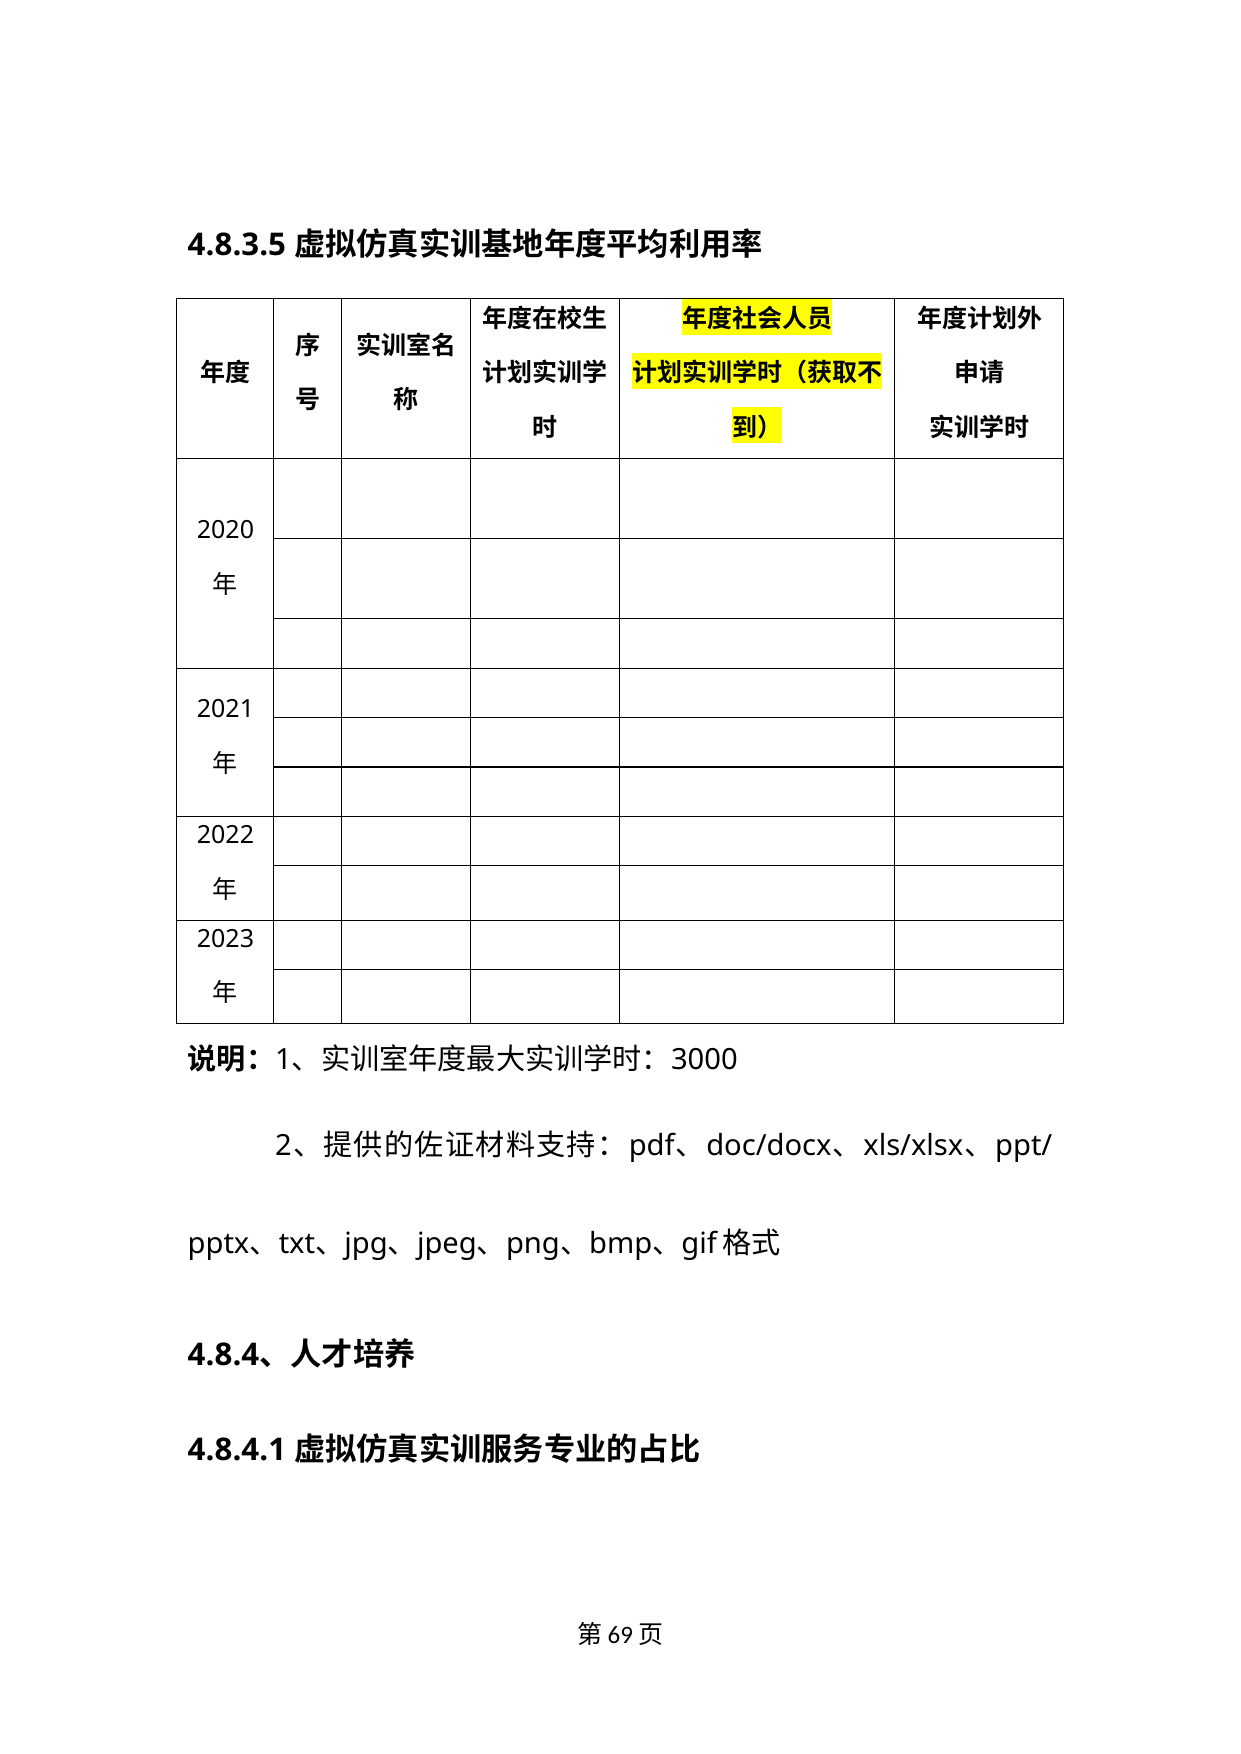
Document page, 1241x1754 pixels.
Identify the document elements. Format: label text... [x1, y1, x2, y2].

table_cell [620, 459, 894, 538]
table_cell [342, 921, 470, 969]
table_cell [895, 619, 1063, 668]
table_cell [274, 970, 341, 1023]
table_cell 2022年 [177, 817, 273, 919]
table_cell [471, 718, 619, 766]
table_cell [274, 817, 341, 865]
table_cell [620, 817, 894, 865]
table_cell [620, 768, 894, 816]
table_cell [471, 921, 619, 969]
table_cell [471, 619, 619, 668]
table_cell [342, 718, 470, 766]
table_cell [342, 669, 470, 717]
table_header 年度 [177, 299, 273, 458]
table_cell [274, 718, 341, 766]
table_cell [895, 970, 1063, 1023]
table_cell [342, 866, 470, 919]
table_cell [620, 619, 894, 668]
table_cell [274, 768, 341, 816]
table_cell [342, 768, 470, 816]
table_cell [895, 768, 1063, 816]
table_header 年度在校生 计划实训学时 [471, 299, 619, 458]
table_cell [895, 817, 1063, 865]
table_cell [274, 619, 341, 668]
table_cell [620, 921, 894, 969]
table_cell [274, 921, 341, 969]
table_cell [274, 866, 341, 919]
table_cell [342, 619, 470, 668]
text 4.8.4.1 虚拟仿真实训服务专业的占比 [187, 1415, 1053, 1480]
table_cell [342, 539, 470, 618]
table_cell [471, 539, 619, 618]
table_cell 2021年 [177, 669, 273, 816]
table_cell [342, 817, 470, 865]
table_cell [471, 768, 619, 816]
table_cell [620, 970, 894, 1023]
table_cell [895, 459, 1063, 538]
table_cell [620, 539, 894, 618]
table_cell [895, 539, 1063, 618]
table_cell [342, 970, 470, 1023]
table_header 实训室名称 [342, 299, 470, 458]
table_cell 2023年 [177, 921, 273, 1023]
table_cell [895, 669, 1063, 717]
table_cell [274, 669, 341, 717]
table_cell [620, 718, 894, 766]
table_cell [895, 718, 1063, 766]
table_cell [274, 539, 341, 618]
table_cell [471, 817, 619, 865]
text 4.8.4、人才培养 [187, 1319, 1053, 1384]
table_cell [895, 921, 1063, 969]
text 2、提供的佐证材料支持：pdf、doc/docx、xls/xlsx、ppt/pptx、txt、jpg、jpeg、png、bmp、gif格式 [187, 1111, 1053, 1273]
text 说明：1、实训室年度最大实训学时：3000 [187, 1024, 1053, 1089]
table_cell [895, 866, 1063, 919]
table_cell [471, 669, 619, 717]
text 4.8.3.5 虚拟仿真实训基地年度平均利用率 [187, 210, 1053, 275]
table_header 年度社会人员 计划实训学时（获取不到） [620, 299, 894, 458]
table_cell [471, 459, 619, 538]
table_header 序号 [274, 299, 341, 458]
table_cell [471, 866, 619, 919]
table_header 年度计划外申请 实训学时 [895, 299, 1063, 458]
table_cell [620, 866, 894, 919]
table_cell [620, 669, 894, 717]
table_cell [274, 459, 341, 538]
table_cell 2020年 [177, 459, 273, 668]
table_cell [342, 459, 470, 538]
table_cell [471, 970, 619, 1023]
